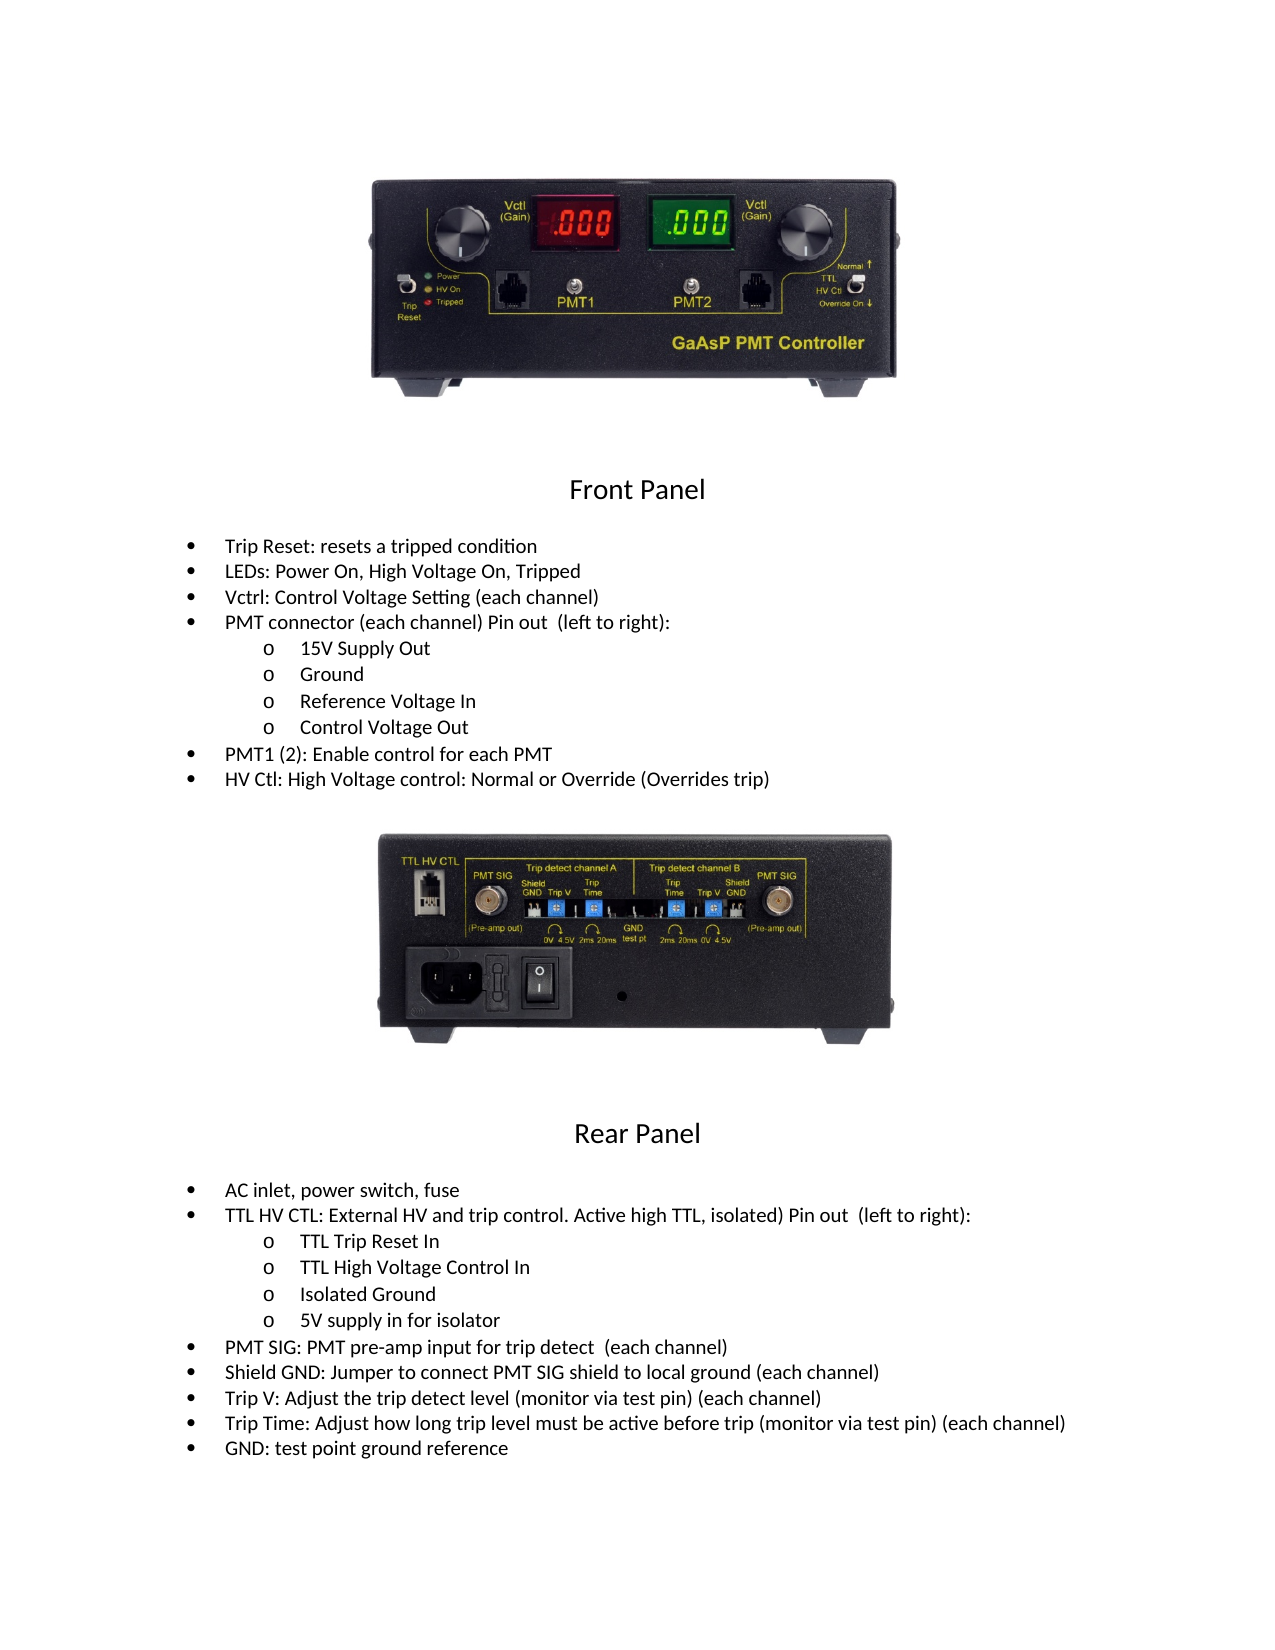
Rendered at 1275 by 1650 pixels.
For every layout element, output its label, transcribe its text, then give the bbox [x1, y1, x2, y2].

list Isolated Ground [262, 1281, 1125, 1307]
list GND: test point ground reference [187, 1436, 1125, 1461]
text Rear Panel [150, 1115, 1125, 1151]
list Trip V: Adjust the trip detect level (monitor via test pin) (each channel) [187, 1385, 1125, 1410]
list 5V supply in for isolator [262, 1307, 1125, 1334]
list 15V Supply Out [262, 635, 1125, 661]
list PMT connector (each channel) Pin out (left to right): [187, 609, 1125, 635]
list Control Voltage Out [262, 714, 1125, 741]
list Trip Reset: resets a tripped condition [187, 533, 1125, 559]
picture [338, 150, 937, 447]
list PMT1 (2): Enable control for each PMT [187, 741, 1125, 766]
text Front Panel [150, 471, 1125, 507]
list HV Ctl: High Voltage control: Normal or Override (Overrides trip) [187, 766, 1125, 792]
list Trip Time: Adjust how long trip level must be active before trip (monitor via test pin) (each channel) [187, 1410, 1125, 1436]
list Vctrl: Control Voltage Setting (each channel) [187, 584, 1125, 609]
list TTL High Voltage Control In [262, 1254, 1125, 1281]
picture [331, 791, 944, 1091]
list PMT SIG: PMT pre-amp input for trip detect (each channel) [187, 1334, 1125, 1359]
list LEDs: Power On, High Voltage On, Tripped [187, 559, 1125, 584]
list TTL Trip Reset In [262, 1228, 1125, 1254]
list Reference Voltage In [262, 688, 1125, 714]
list AC inlet, power switch, fuse [187, 1177, 1125, 1203]
list Shield GND: Jumper to connect PMT SIG shield to local ground (each channel) [187, 1359, 1125, 1385]
list Ground [262, 661, 1125, 688]
list TTL HV CTL: External HV and trip control. Active high TTL, isolated) Pin out (left to right): [187, 1203, 1125, 1228]
